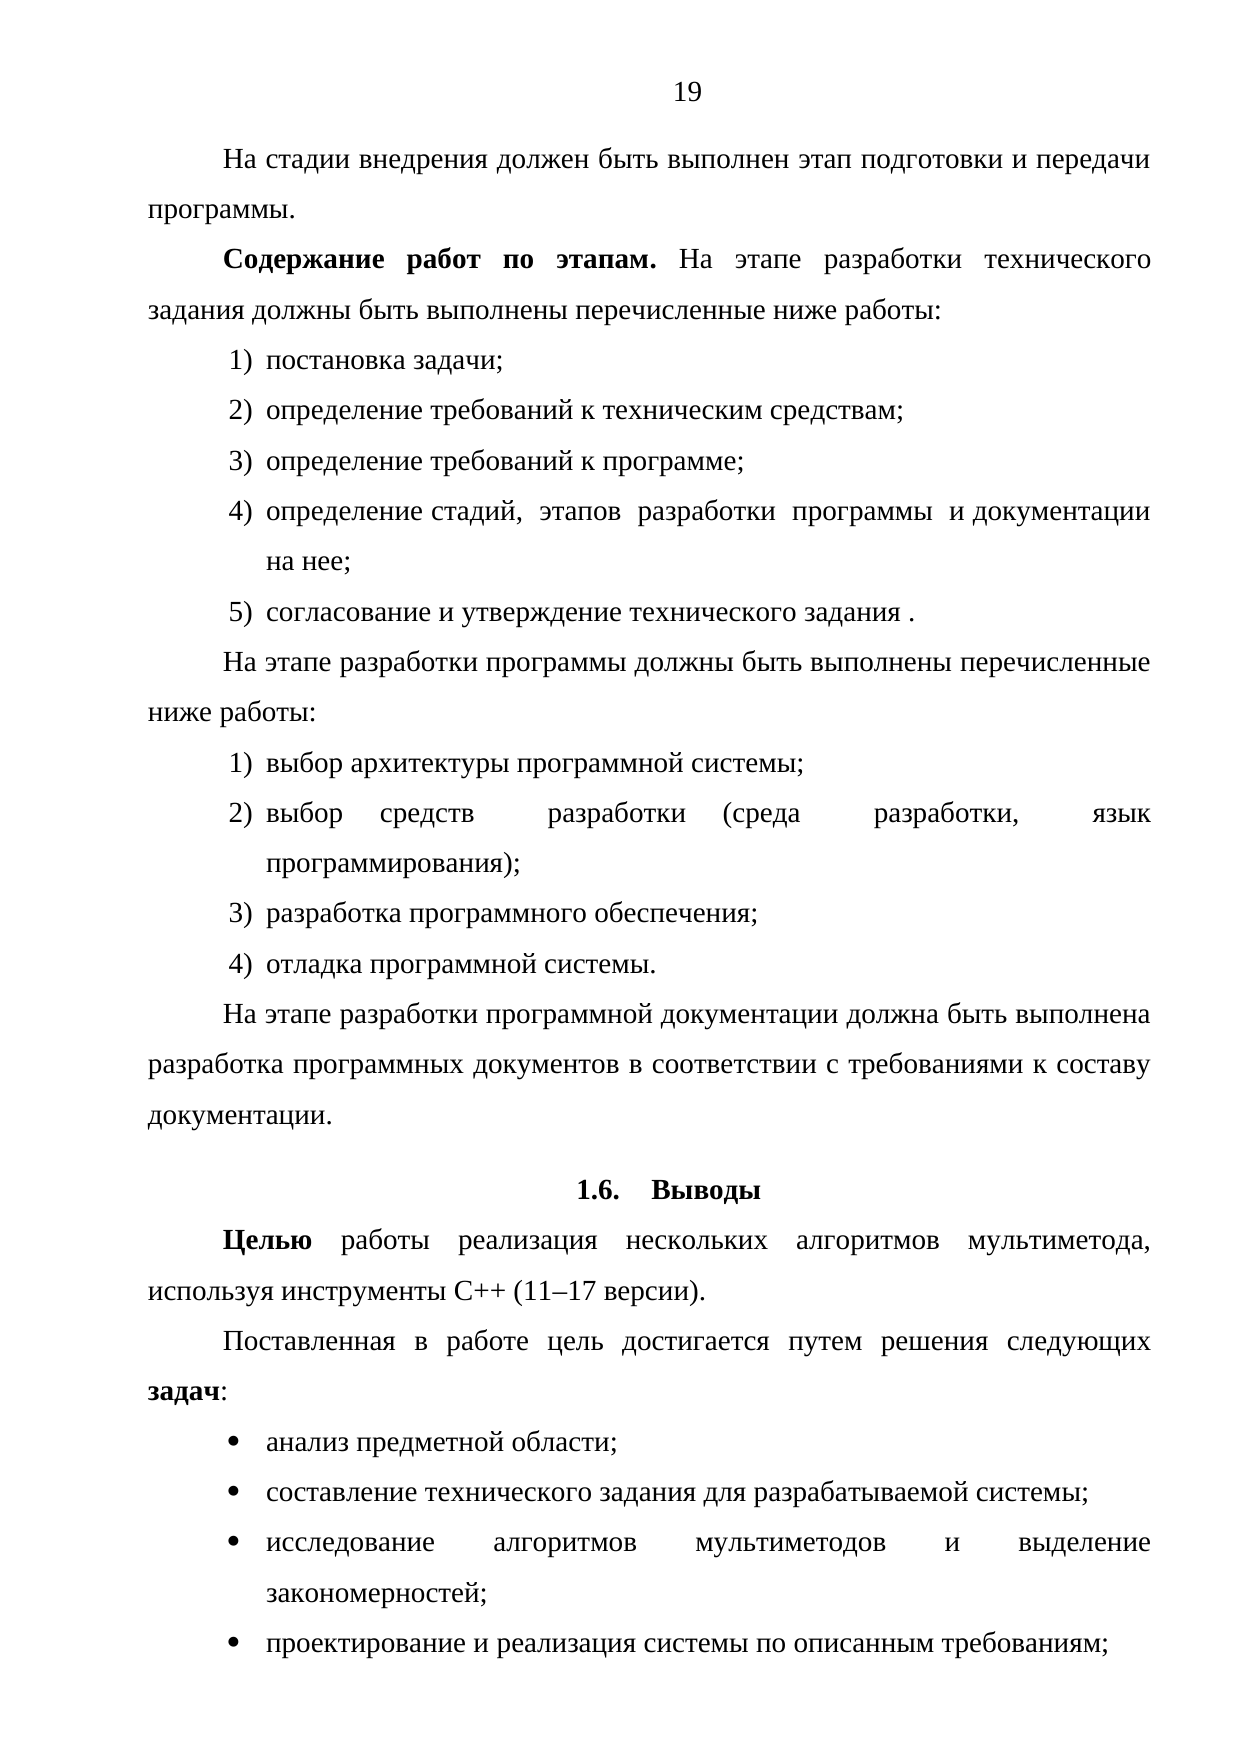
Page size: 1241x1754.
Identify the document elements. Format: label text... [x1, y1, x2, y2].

list отладка программной системы. [228, 946, 1152, 979]
text На этапе разработки программной документации должна быть выполнена разработка программных документов в соответствии с требованиями к составу документации. [148, 996, 1152, 1130]
text На стадии внедрения должен быть выполнен этап подготовки и передачи программы. [148, 141, 1152, 225]
list определение стадий, этапов разработки программы и документации на нее; [228, 493, 1152, 577]
list анализ предметной области; [228, 1424, 1152, 1457]
subtitle Выводы [185, 1172, 1152, 1206]
text На этапе разработки программы должны быть выполнены перечисленные ниже работы: [148, 644, 1152, 728]
list исследование алгоритмов мультиметодов и выделение закономерностей; [228, 1524, 1152, 1608]
text Содержание работ по этапам. На этапе разработки технического задания должны быть выполнены перечисленные ниже работы: [148, 242, 1152, 325]
list согласование и утверждение технического задания . [228, 594, 1152, 627]
list составление технического задания для разрабатываемой системы; [228, 1474, 1152, 1508]
list постановка задачи; [228, 342, 1152, 376]
list определение требований к техническим средствам; [228, 392, 1152, 426]
list выбор архитектуры программной системы; [228, 745, 1152, 778]
list выбор средств разработки (среда разработки, язык программирования); [228, 795, 1152, 879]
list проектирование и реализация системы по описанным требованиям; [228, 1625, 1152, 1659]
list определение требований к программе; [228, 443, 1152, 476]
text Целью работы реализация нескольких алгоритмов мультиметода, используя инструменты С++ (11–17 версии). [148, 1222, 1152, 1306]
list разработка программного обеспечения; [228, 896, 1152, 929]
text Поставленная в работе цель достигается путем решения следующих задач: [148, 1323, 1152, 1407]
